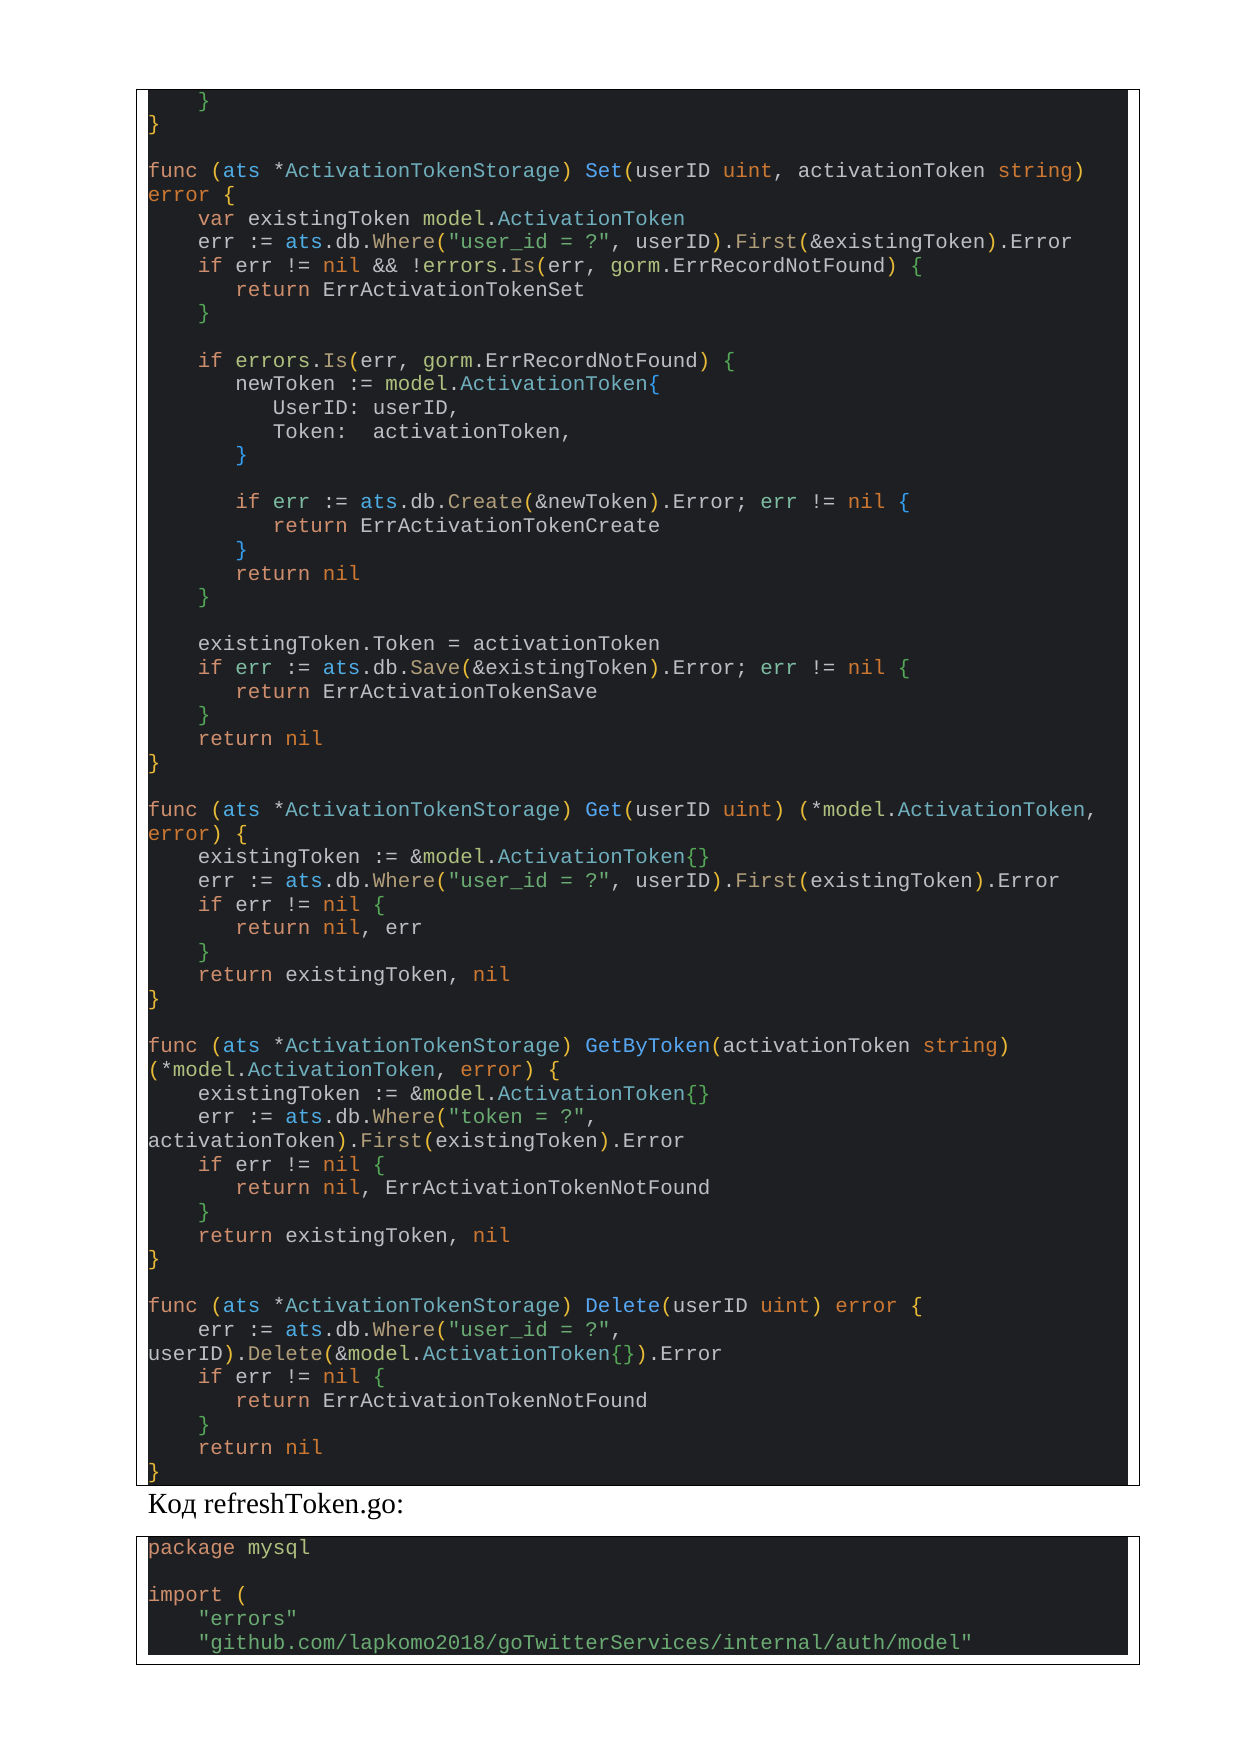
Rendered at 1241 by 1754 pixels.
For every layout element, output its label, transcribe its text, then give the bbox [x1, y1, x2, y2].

text Код refreshToken.go: [148, 1486, 1152, 1519]
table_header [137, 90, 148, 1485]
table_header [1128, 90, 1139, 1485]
